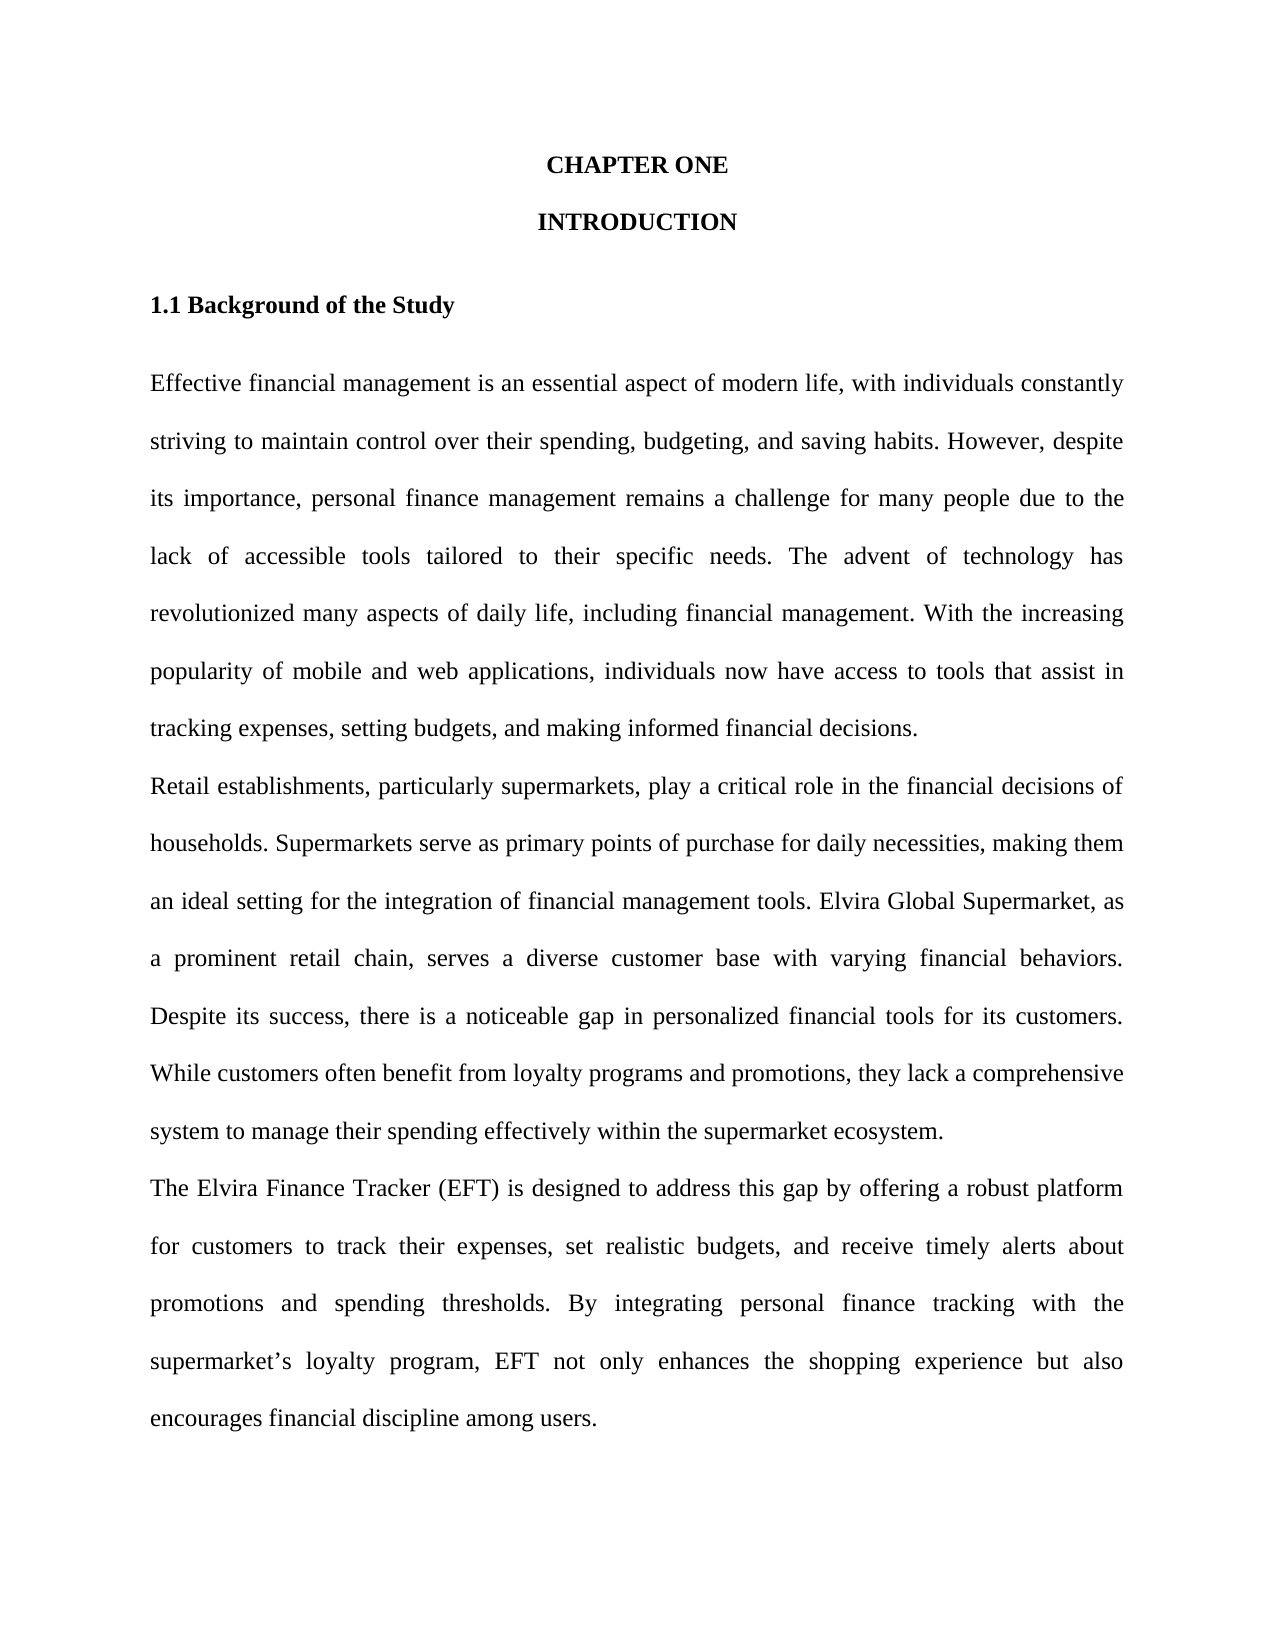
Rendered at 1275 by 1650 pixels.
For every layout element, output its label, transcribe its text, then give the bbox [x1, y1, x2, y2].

text Effective financial management is an essential aspect of modern life, with individuals constantly striving to maintain control over their spending, budgeting, and saving habits. However, despite its importance, personal finance management remains a challenge for many people due to the lack of accessible tools tailored to their specific needs. The advent of technology has revolutionized many aspects of daily life, including financial management. With the increasing popularity of mobile and web applications, individuals now have access to tools that assist in tracking expenses, setting budgets, and making informed financial decisions. [150, 368, 1125, 742]
text CHAPTER ONE [150, 150, 1125, 179]
text INTRODUCTION [150, 207, 1125, 236]
text The Elvira Finance Tracker (EFT) is designed to address this gap by offering a robust platform for customers to track their expenses, set realistic budgets, and receive timely alerts about promotions and spending thresholds. By integrating personal finance tracking with the supermarket’s loyalty program, EFT not only enhances the shopping experience but also encourages financial discipline among users. [150, 1173, 1125, 1432]
text Retail establishments, particularly supermarkets, play a critical role in the financial decisions of households. Supermarkets serve as primary points of purchase for daily necessities, making them an ideal setting for the integration of financial management tools. Elvira Global Supermarket, as a prominent retail chain, serves a diverse customer base with varying financial behaviors. Despite its success, there is a noticeable gap in personalized financial tools for its customers. While customers often benefit from loyalty programs and promotions, they lack a comprehensive system to manage their spending effectively within the supermarket ecosystem. [150, 771, 1125, 1144]
text 1.1 Background of the Study [150, 290, 1125, 319]
